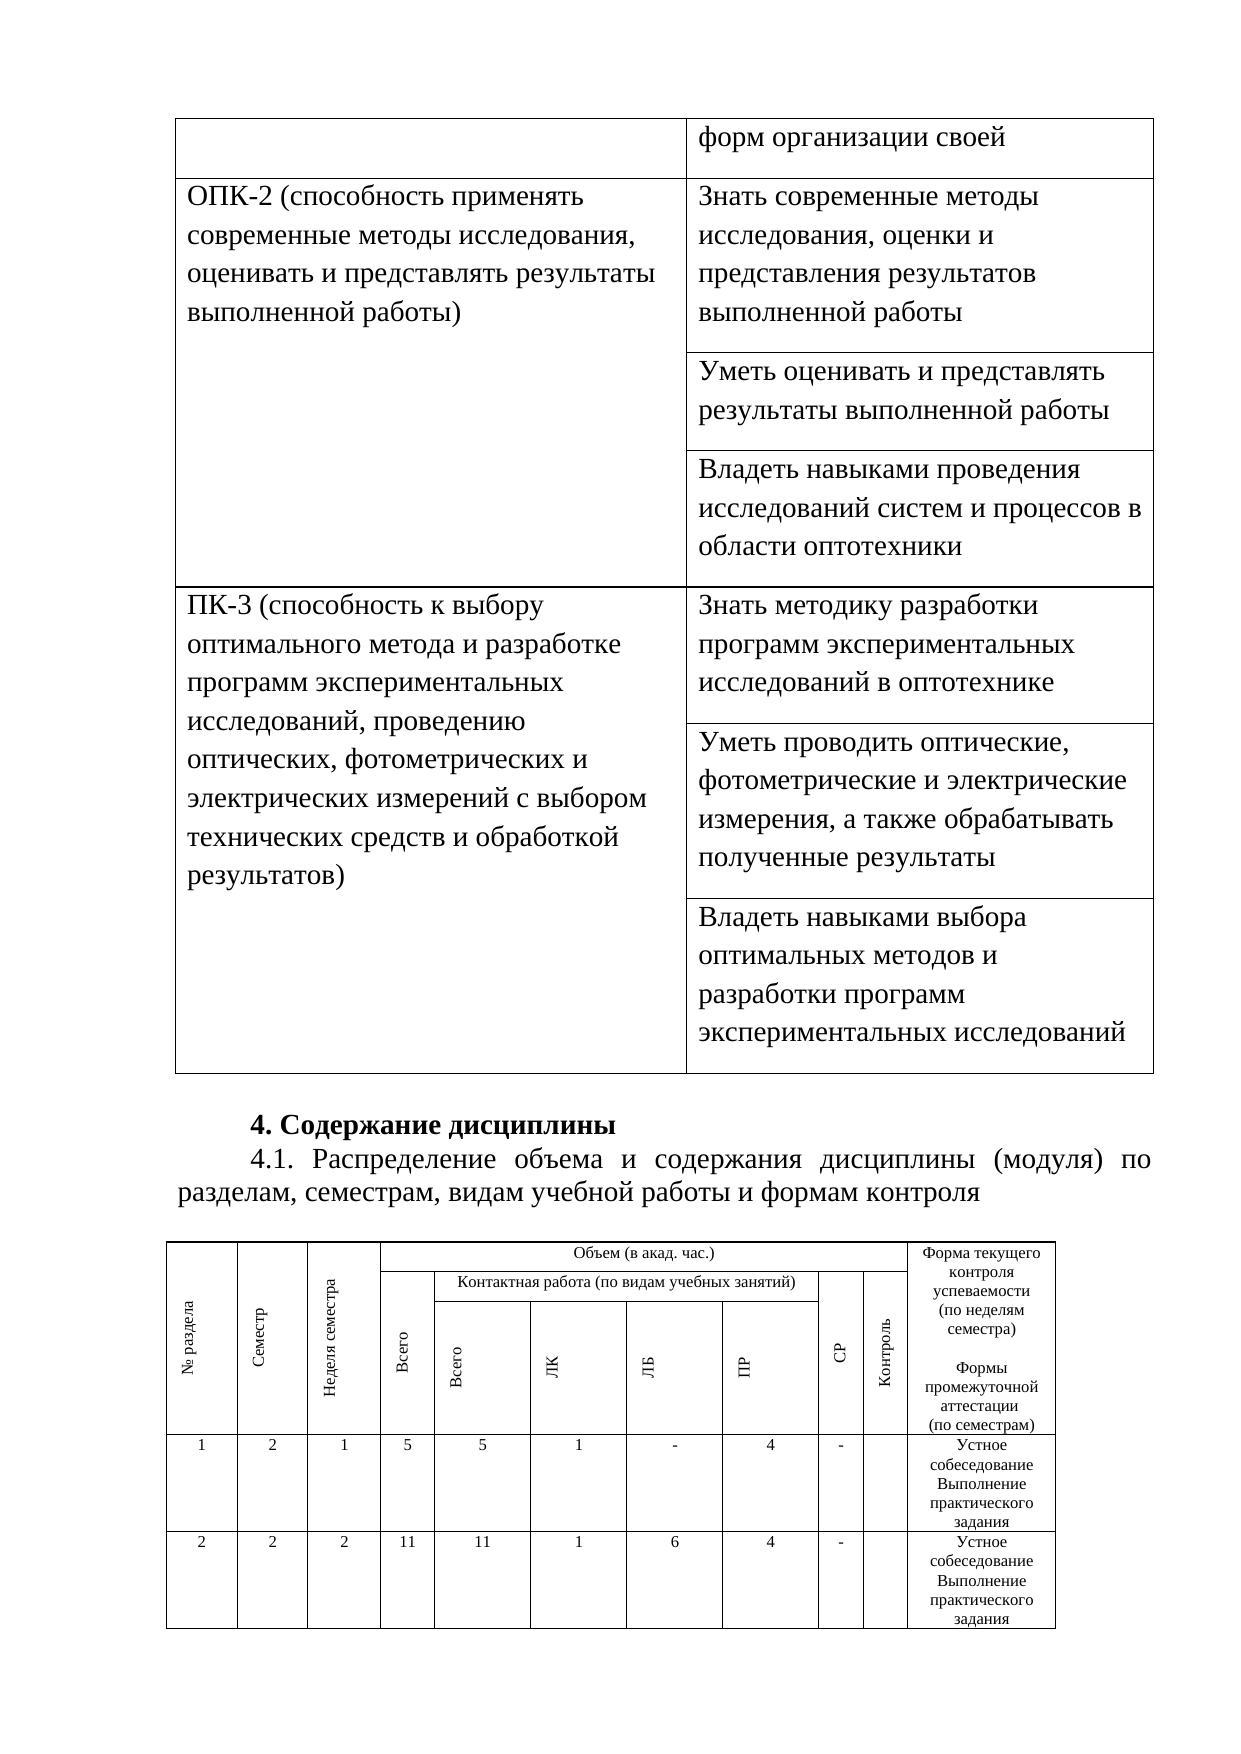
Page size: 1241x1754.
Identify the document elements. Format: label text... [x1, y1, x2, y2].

table_cell [864, 1532, 907, 1628]
table_cell 2 [238, 1532, 307, 1628]
text 4.1. Распределение объема и содержания дисциплины (модуля) по разделам, семестрам, видам учебной работы и формам контроля [177, 1141, 1152, 1208]
table_cell Уметь проводить оптические, фотометрические и электрические измерения, а также обрабатывать полученные результаты [687, 724, 1153, 898]
table_cell 2 [167, 1532, 237, 1628]
table_cell [864, 1435, 907, 1531]
table_cell 4 [723, 1435, 818, 1531]
table_cell 5 [435, 1435, 530, 1531]
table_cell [687, 119, 1153, 177]
table_cell - [819, 1435, 863, 1531]
table_cell Всего [381, 1272, 434, 1434]
table_cell Уметь оценивать и представлять результаты выполненной работы [687, 353, 1153, 450]
table_cell 2 [308, 1532, 380, 1628]
table_cell 4 [723, 1532, 818, 1628]
table_cell 5 [381, 1435, 434, 1531]
table_cell ОПК-2 (способность применять современные методы исследования, оценивать и представлять результаты выполненной работы) [176, 179, 686, 586]
table_cell 1 [531, 1532, 626, 1628]
table_cell 11 [435, 1532, 530, 1628]
table_header № раздела [167, 1243, 237, 1434]
table_cell ПК-3 (способность к выбору оптимального метода и разработке программ экспериментальных исследований, проведению оптических, фотометрических и электрических измерений с выбором технических средств и обработкой результатов) [176, 588, 686, 1073]
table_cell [908, 1532, 1055, 1628]
table_cell Знать методику разработки программ экспериментальных исследований в оптотехнике [687, 588, 1153, 723]
table_header Неделя семестра [308, 1243, 380, 1434]
table_header Форма текущего контроля успеваемости (по неделям семестра) Формы промежуточной аттестации (по семестрам) [908, 1243, 1055, 1434]
table_cell ПР [723, 1302, 818, 1434]
table_cell 11 [381, 1532, 434, 1628]
table_cell СР [819, 1272, 863, 1434]
table_cell Всего [435, 1302, 530, 1434]
table_cell Владеть навыками проведения исследований систем и процессов в области оптотехники [687, 451, 1153, 586]
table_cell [908, 1435, 1055, 1531]
text 4. Содержание дисциплины [177, 1107, 1152, 1141]
table_cell Контроль [864, 1272, 907, 1434]
table_cell ЛК [531, 1302, 626, 1434]
table_cell Владеть навыками выбора оптимальных методов и разработки программ экспериментальных исследований [687, 899, 1153, 1073]
table_cell Знать современные методы исследования, оценки и представления результатов выполненной работы [687, 179, 1153, 352]
table_cell 6 [627, 1532, 722, 1628]
table_header Объем (в акад. час.) [381, 1243, 907, 1271]
table_header Семестр [238, 1243, 307, 1434]
table_cell 1 [308, 1435, 380, 1531]
table_cell 2 [238, 1435, 307, 1531]
table_cell Контактная работа (по видам учебных занятий) [435, 1272, 818, 1301]
table_cell 1 [167, 1435, 237, 1531]
table_cell 1 [531, 1435, 626, 1531]
table_cell - [627, 1435, 722, 1531]
table_cell ЛБ [627, 1302, 722, 1434]
table_cell - [819, 1532, 863, 1628]
